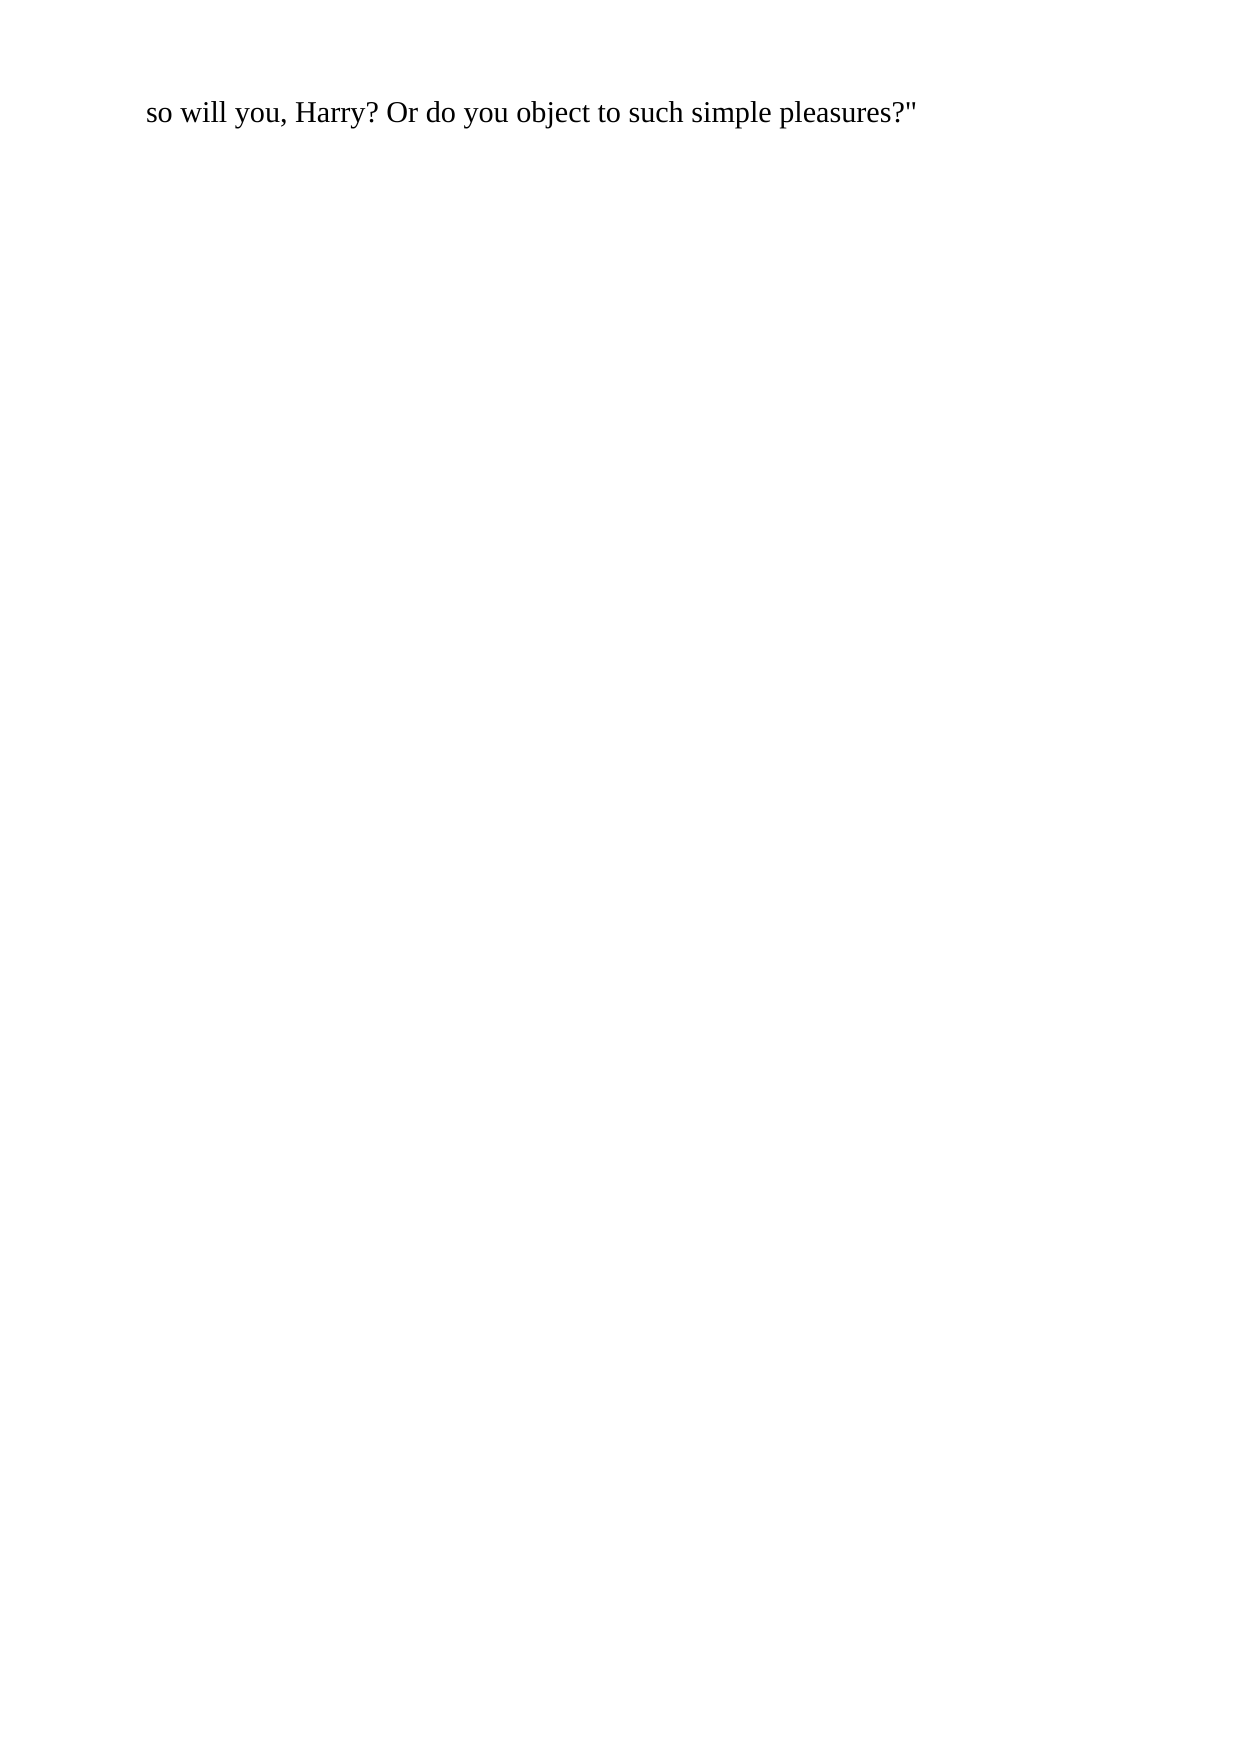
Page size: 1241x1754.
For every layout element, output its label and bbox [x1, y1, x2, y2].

text [146, 94, 1094, 128]
